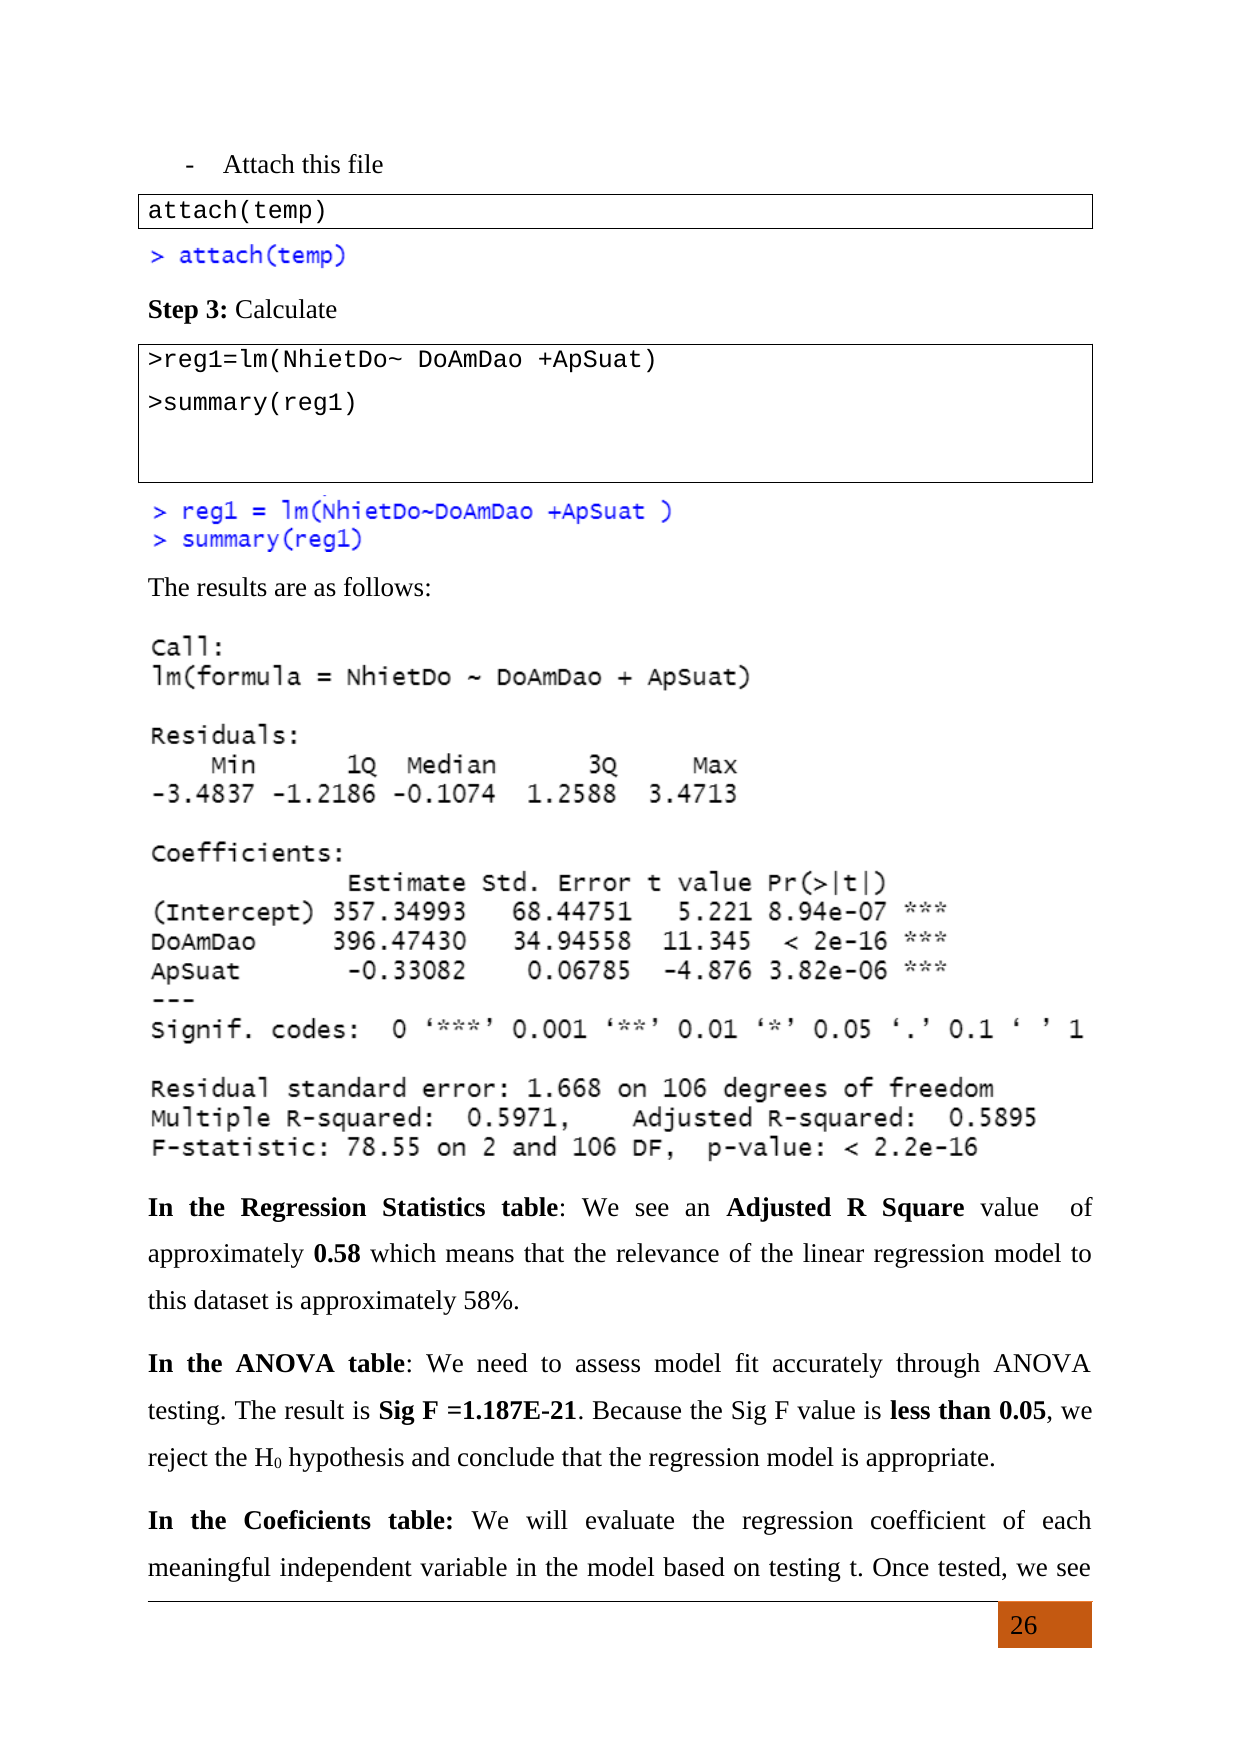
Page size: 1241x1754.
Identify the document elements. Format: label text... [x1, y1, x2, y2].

text >reg1=lm(NhietDo~ DoAmDao +ApSuat) [139, 345, 1092, 375]
text attach(temp) [139, 195, 1092, 228]
picture [147, 243, 419, 272]
text In the Regression Statistics table: We see an Adjusted R Square value of approximately 0.58 which means that the relevance of the linear regression model to this dataset is approximately 58%. [148, 1191, 1092, 1315]
picture [147, 621, 1095, 1172]
picture [147, 495, 697, 552]
text Step 3: Calculate [148, 293, 1092, 324]
text The results are as follows: [148, 571, 1092, 602]
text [148, 1504, 1092, 1582]
text >summary(reg1) [139, 386, 1092, 482]
list Attach this file [185, 148, 1092, 179]
text In the ANOVA table: We need to assess model fit accurately through ANOVA testing. The result is Sig F =1.187E-21. Because the Sig F value is less than 0.05, we reject the H0 hypothesis and conclude that the regression model is appropriate. [148, 1347, 1092, 1472]
